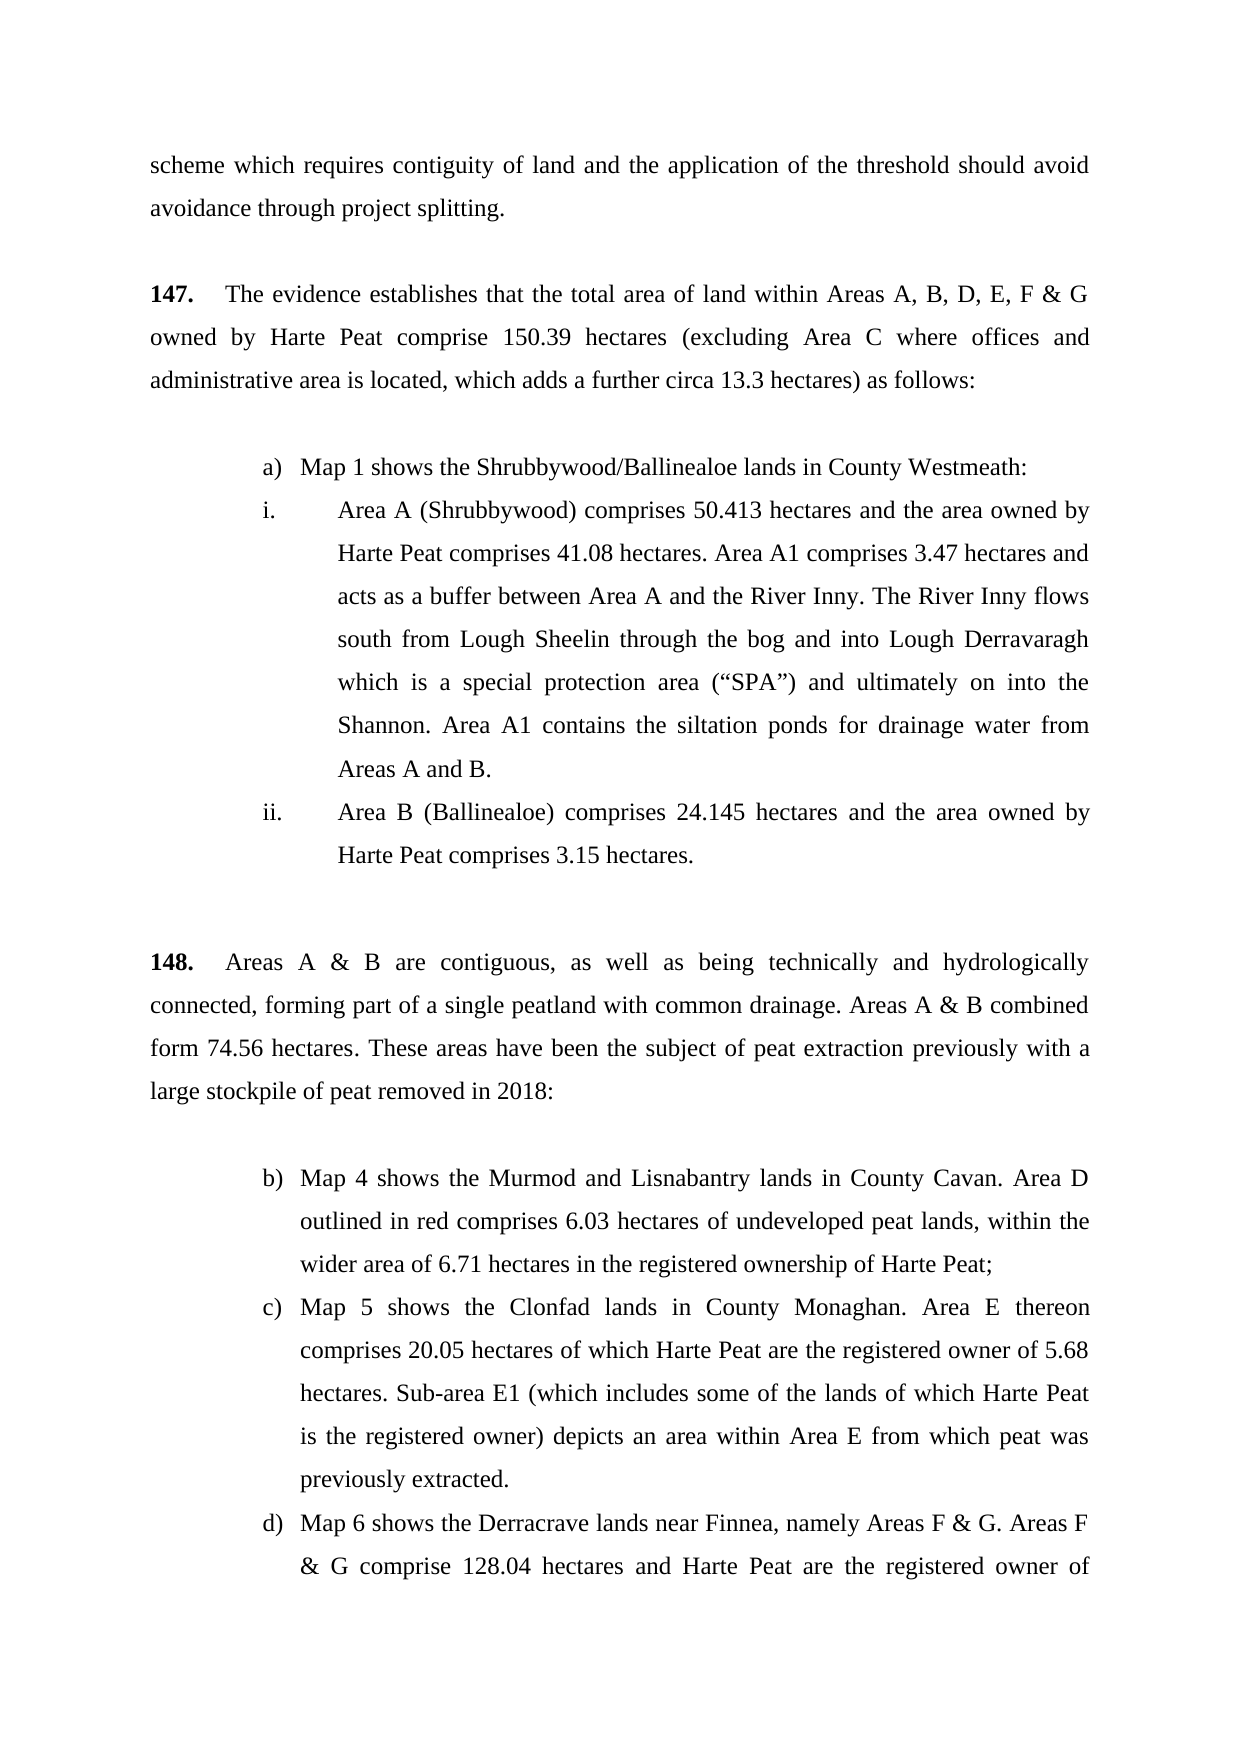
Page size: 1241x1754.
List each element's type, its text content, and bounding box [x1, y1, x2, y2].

list Map 5 shows the Clonfad lands in County Monaghan. Area E thereon comprises 20.05 hectares of which Harte Peat are the registered owner of 5.68 hectares. Sub-area E1 (which includes some of the lands of which Harte Peat is the registered owner) depicts an area within Area E from which peat was previously extracted. [262, 1292, 1090, 1493]
list Area A (Shrubbywood) comprises 50.413 hectares and the area owned by Harte Peat comprises 41.08 hectares. Area A1 comprises 3.47 hectares and acts as a buffer between Area A and the River Inny. The River Inny flows south from Lough Sheelin through the bog and into Lough Derravaragh which is a special protection area (“SPA”) and ultimately on into the Shannon. Area A1 contains the siltation ponds for drainage water from Areas A and B. [262, 495, 1090, 782]
list Map 4 shows the Murmod and Lisnabantry lands in County Cavan. Area D outlined in red comprises 6.03 hectares of undeveloped peat lands, within the wider area of 6.71 hectares in the registered ownership of Harte Peat; [262, 1163, 1090, 1278]
list Areas A & B are contiguous, as well as being technically and hydrologically connected, forming part of a single peatland with common drainage. Areas A & B combined form 74.56 hectares. These areas have been the subject of peat extraction previously with a large stockpile of peat removed in 2018: [150, 947, 1090, 1105]
list Map 1 shows the Shrubbywood/Ballinealoe lands in County Westmeath: [262, 452, 1090, 481]
list The evidence establishes that the total area of land within Areas A, B, D, E, F & G owned by Harte Peat comprise 150.39 hectares (excluding Area C where offices and administrative area is located, which adds a further circa 13.3 hectares) as follows: [150, 279, 1090, 394]
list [150, 150, 1090, 222]
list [262, 1508, 1090, 1579]
list Area B (Ballinealoe) comprises 24.145 hectares and the area owned by Harte Peat comprises 3.15 hectares. [262, 797, 1090, 869]
